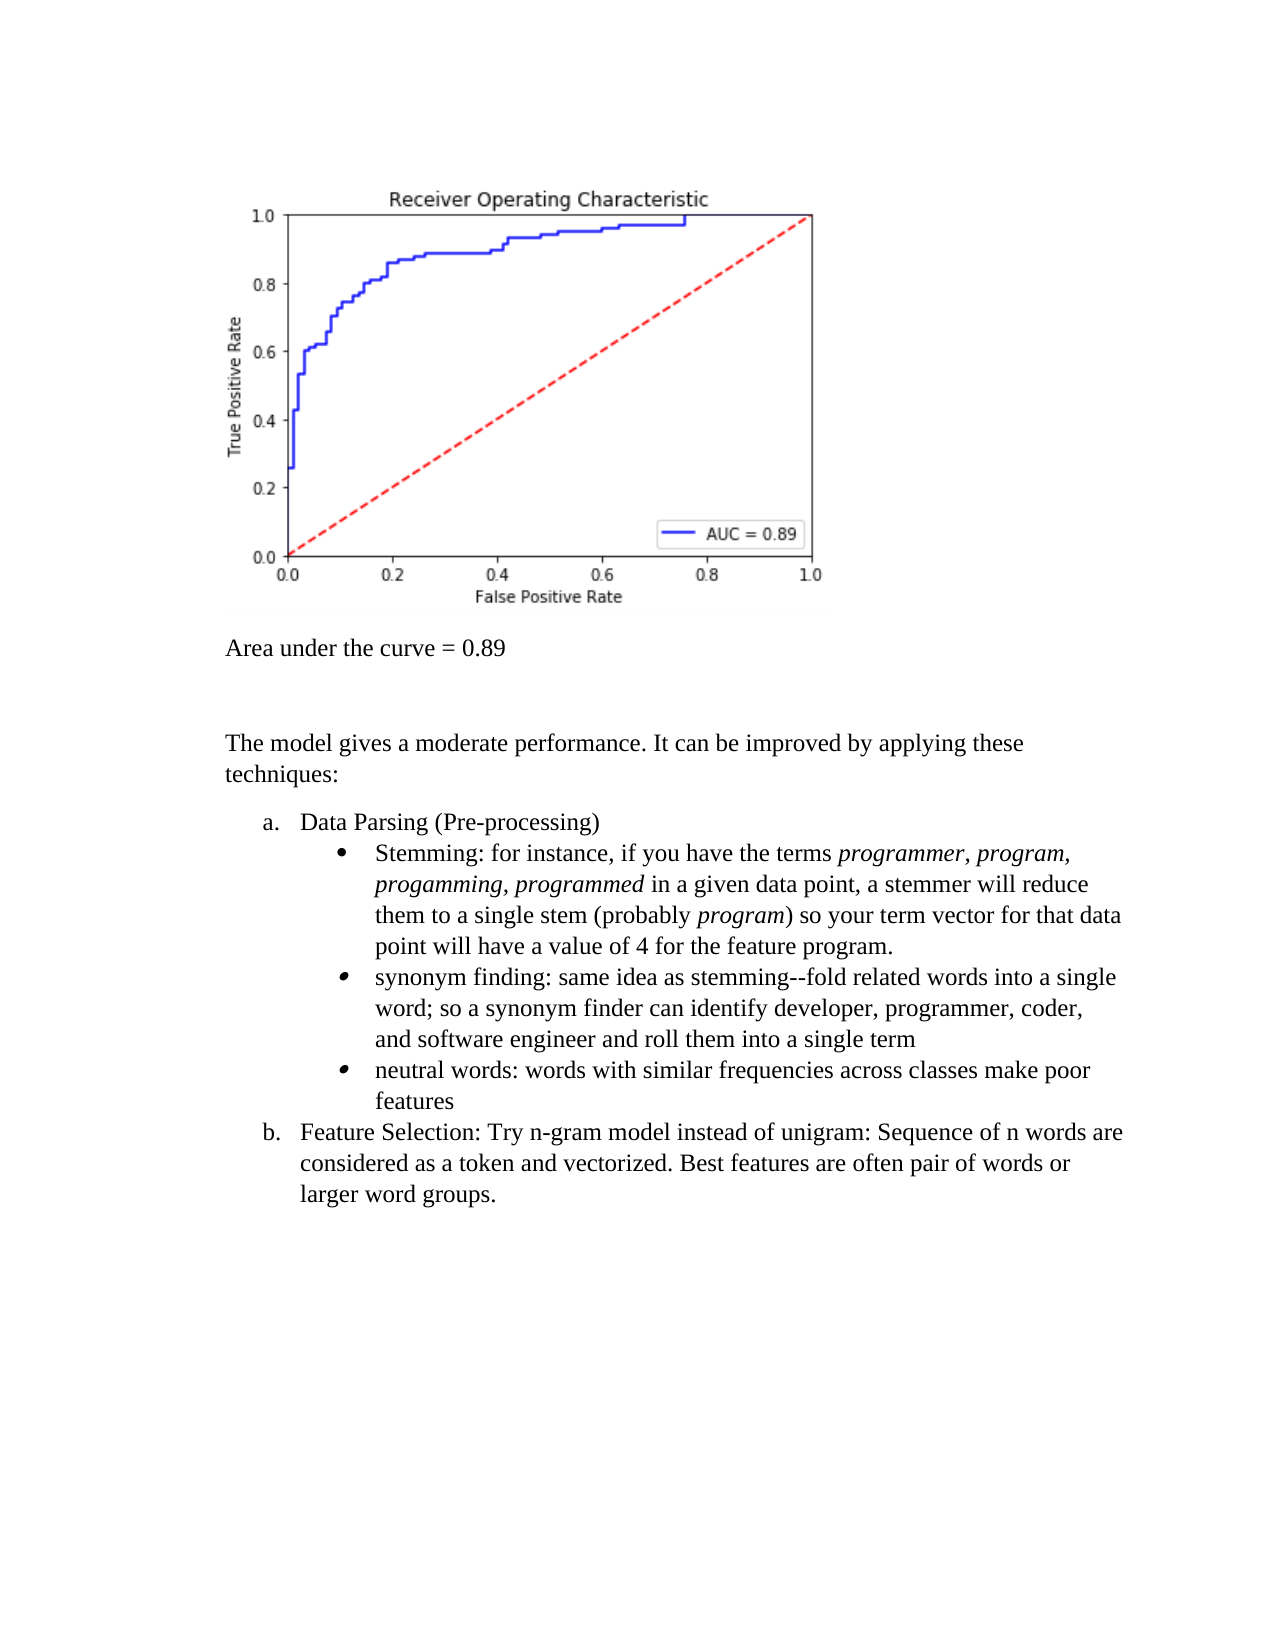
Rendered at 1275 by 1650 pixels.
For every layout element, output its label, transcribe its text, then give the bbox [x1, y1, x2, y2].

list Data Parsing (Pre-processing) [262, 807, 1125, 836]
list synonym finding: same idea as stemming--fold related words into a single word; so a synonym finder can identify developer, programmer, coder, and software engineer and roll them into a single term [337, 962, 1125, 1053]
text The model gives a moderate performance. It can be improved by applying these techniques: [225, 728, 1125, 788]
list neutral words: words with similar frequencies across classes make poor features [337, 1055, 1125, 1115]
text Area under the curve = 0.89 [150, 633, 1125, 661]
picture [225, 181, 832, 614]
list Stemming: for instance, if you have the terms programmer, program, progamming, programmed in a given data point, a stemmer will reduce them to a single stem (probably program) so your term vector for that data point will have a value of 4 for the feature program. [337, 838, 1125, 960]
list Feature Selection: Try n-gram model instead of unigram: Sequence of n words are considered as a token and vectorized. Best features are often pair of words or larger word groups. [262, 1117, 1125, 1208]
